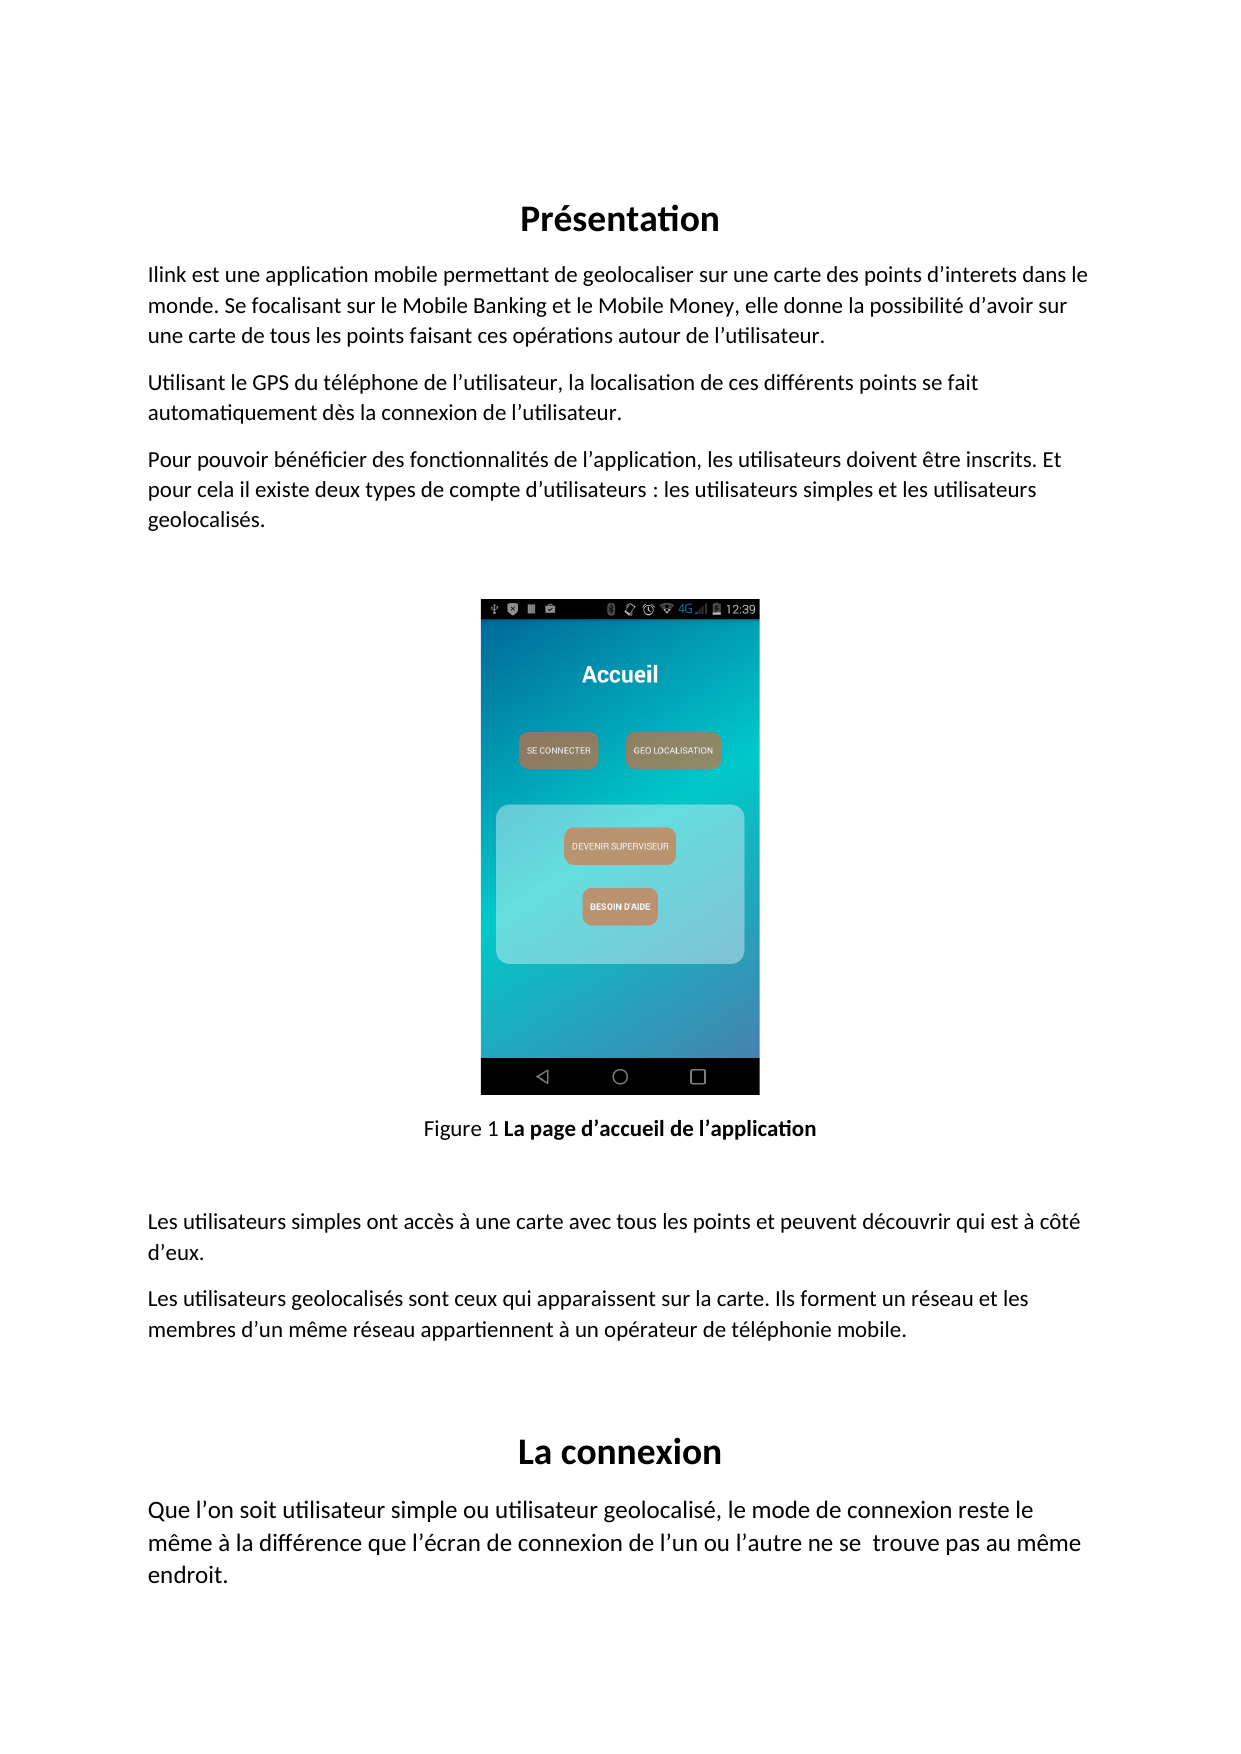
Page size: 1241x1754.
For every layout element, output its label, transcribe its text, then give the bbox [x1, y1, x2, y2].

text Que l’on soit utilisateur simple ou utilisateur geolocalisé, le mode de connexion reste le même à la différence que l’écran de connexion de l’un ou l’autre ne se trouve pas au même endroit. [148, 1494, 1093, 1590]
text Pour pouvoir bénéficier des fonctionnalités de l’application, les utilisateurs doivent être inscrits. Et pour cela il existe deux types de compte d’utilisateurs : les utilisateurs simples et les utilisateurs geolocalisés. [148, 445, 1093, 533]
text Les utilisateurs simples ont accès à une carte avec tous les points et peuvent découvrir qui est à côté d’eux. [148, 1207, 1093, 1266]
text Présentation [148, 194, 1093, 240]
text Utilisant le GPS du téléphone de l’utilisateur, la localisation de ces différents points se fait automatiquement dès la connexion de l’utilisateur. [148, 368, 1093, 426]
text Les utilisateurs geolocalisés sont ceux qui apparaissent sur la carte. Ils forment un réseau et les membres d’un même réseau appartiennent à un opérateur de téléphonie mobile. [148, 1284, 1093, 1343]
picture [480, 599, 760, 1095]
text La connexion [148, 1428, 1093, 1473]
text Ilink est une application mobile permettant de geolocaliser sur une carte des points d’interets dans le monde. Se focalisant sur le Mobile Banking et le Mobile Money, elle donne la possibilité d’avoir sur une carte de tous les points faisant ces opérations autour de l’utilisateur. [148, 261, 1093, 349]
